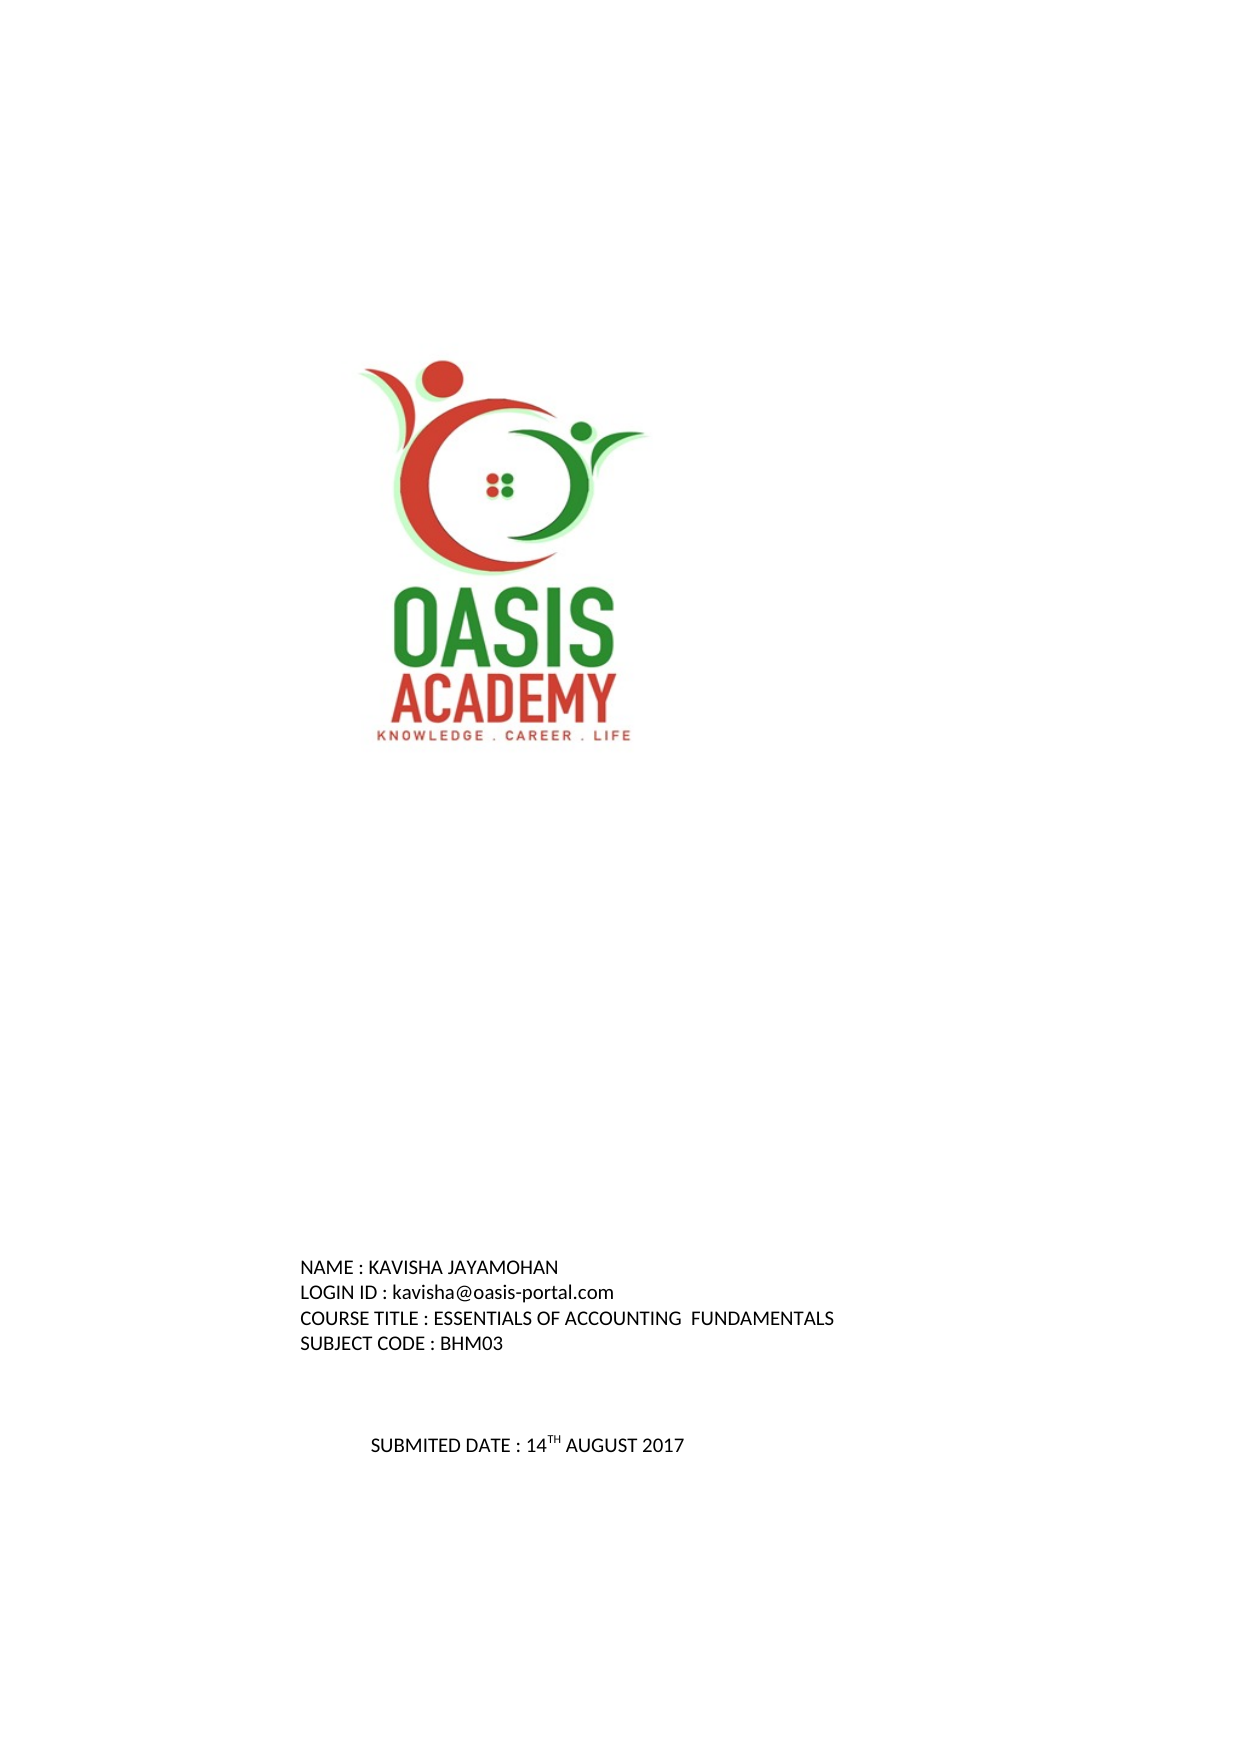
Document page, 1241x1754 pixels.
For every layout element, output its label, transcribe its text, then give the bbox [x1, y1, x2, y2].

text COURSE TITLE : ESSENTIALS OF ACCOUNTING FUNDAMENTALS [187, 1305, 1053, 1330]
text LOGIN ID : kavisha@oasis-portal.com [187, 1279, 1053, 1305]
text SUBMITED DATE : 14TH AUGUST 2017 [187, 1432, 1053, 1457]
text SUBJECT CODE : BHM03 [187, 1330, 1053, 1356]
picture [187, 149, 821, 952]
text NAME : KAVISHA JAYAMOHAN [187, 1254, 1053, 1279]
